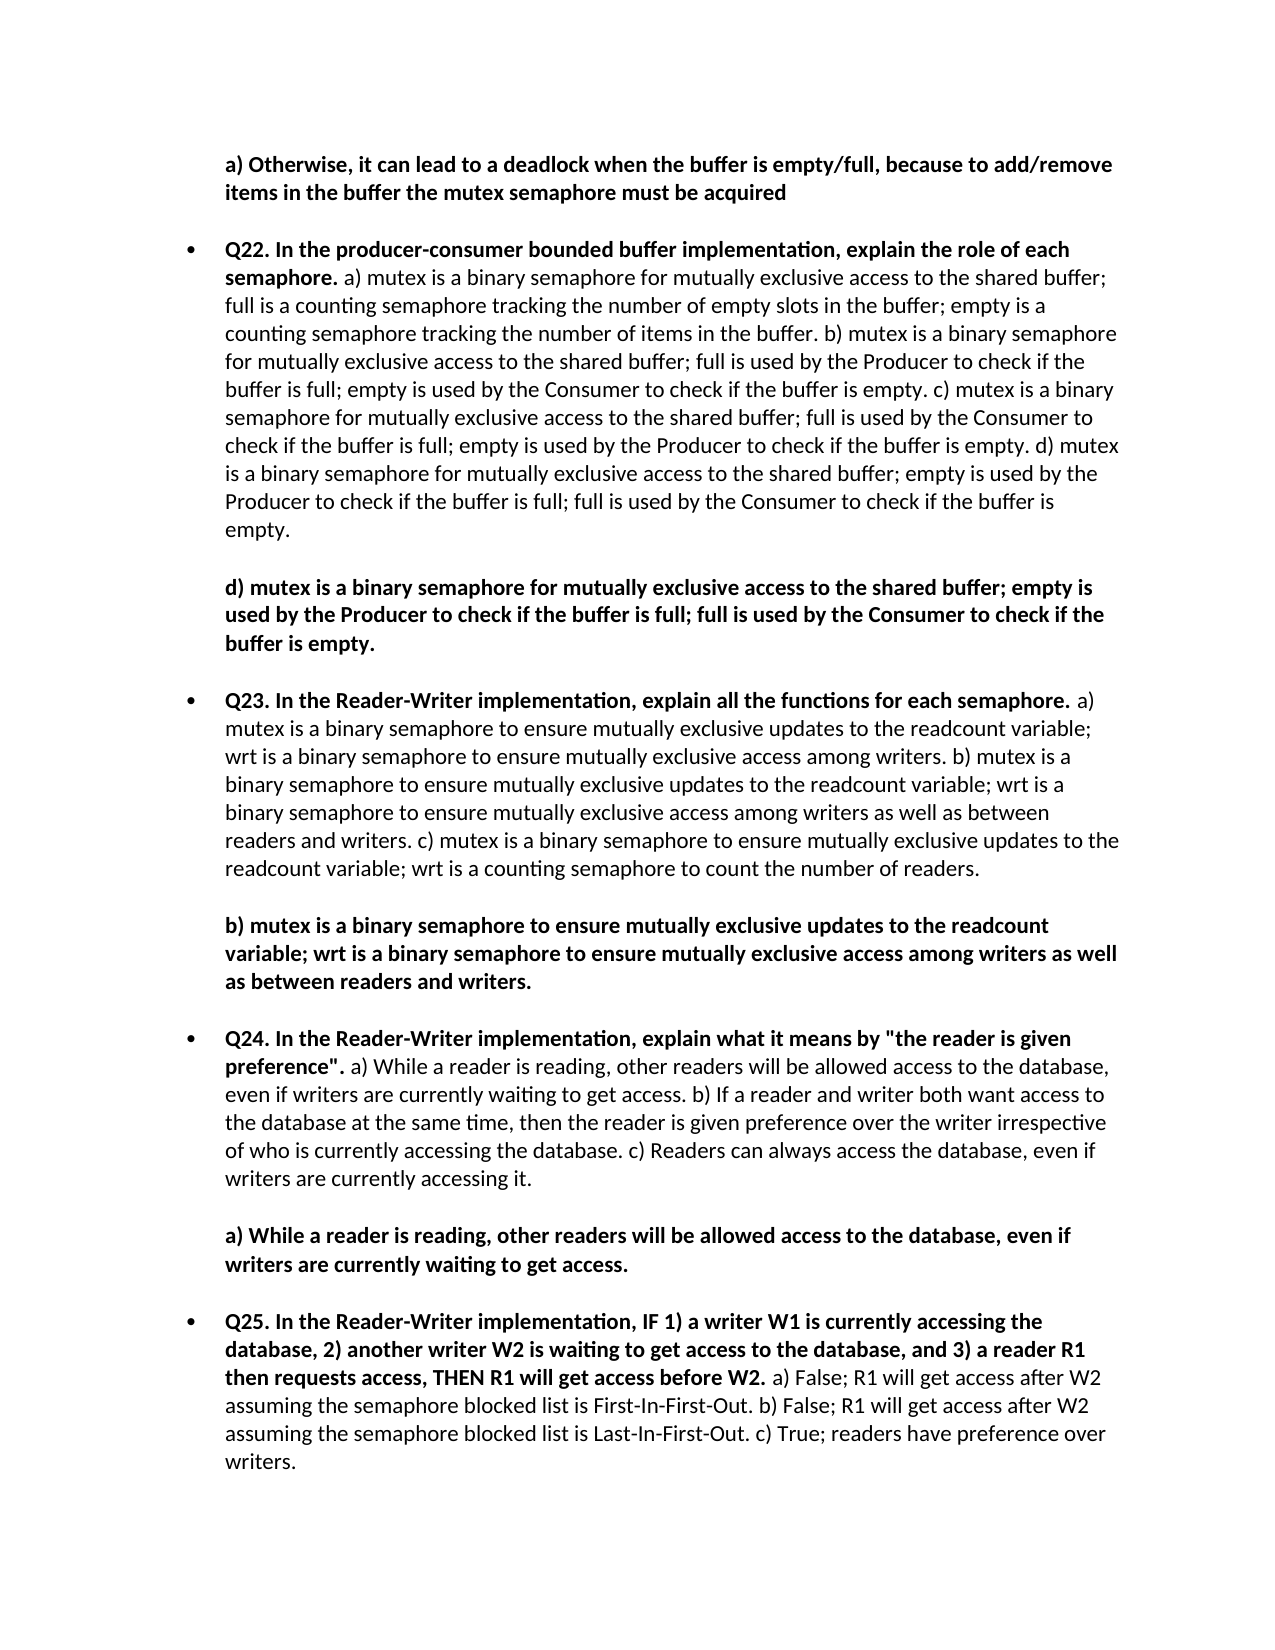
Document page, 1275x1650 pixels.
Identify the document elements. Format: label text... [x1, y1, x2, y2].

text d) mutex is a binary semaphore for mutually exclusive access to the shared buffer; empty is used by the Producer to check if the buffer is full; full is used by the Consumer to check if the buffer is empty. [225, 573, 1125, 657]
list Q23. In the Reader-Writer implementation, explain all the functions for each semaphore. a) mutex is a binary semaphore to ensure mutually exclusive updates to the readcount variable; wrt is a binary semaphore to ensure mutually exclusive access among writers. b) mutex is a binary semaphore to ensure mutually exclusive updates to the readcount variable; wrt is a binary semaphore to ensure mutually exclusive access among writers as well as between readers and writers. c) mutex is a binary semaphore to ensure mutually exclusive updates to the readcount variable; wrt is a counting semaphore to count the number of readers. [187, 686, 1125, 882]
list Q25. In the Reader-Writer implementation, IF 1) a writer W1 is currently accessing the database, 2) another writer W2 is waiting to get access to the database, and 3) a reader R1 then requests access, THEN R1 will get access before W2. a) False; R1 will get access after W2 assuming the semaphore blocked list is First-In-First-Out. b) False; R1 will get access after W2 assuming the semaphore blocked list is Last-In-First-Out. c) True; readers have preference over writers. [187, 1307, 1125, 1475]
list Q22. In the producer-consumer bounded buffer implementation, explain the role of each semaphore. a) mutex is a binary semaphore for mutually exclusive access to the shared buffer; full is a counting semaphore tracking the number of empty slots in the buffer; empty is a counting semaphore tracking the number of items in the buffer. b) mutex is a binary semaphore for mutually exclusive access to the shared buffer; full is used by the Producer to check if the buffer is full; empty is used by the Consumer to check if the buffer is empty. c) mutex is a binary semaphore for mutually exclusive access to the shared buffer; full is used by the Consumer to check if the buffer is full; empty is used by the Producer to check if the buffer is empty. d) mutex is a binary semaphore for mutually exclusive access to the shared buffer; empty is used by the Producer to check if the buffer is full; full is used by the Consumer to check if the buffer is empty. [187, 235, 1125, 543]
list Q24. In the Reader-Writer implementation, explain what it means by "the reader is given preference". a) While a reader is reading, other readers will be allowed access to the database, even if writers are currently waiting to get access. b) If a reader and writer both want access to the database at the same time, then the reader is given preference over the writer irrespective of who is currently accessing the database. c) Readers can always access the database, even if writers are currently accessing it. [187, 1024, 1125, 1192]
text a) Otherwise, it can lead to a deadlock when the buffer is empty/full, because to add/remove items in the buffer the mutex semaphore must be acquired [225, 150, 1125, 206]
text b) mutex is a binary semaphore to ensure mutually exclusive updates to the readcount variable; wrt is a binary semaphore to ensure mutually exclusive access among writers as well as between readers and writers. [225, 911, 1125, 995]
text a) While a reader is reading, other readers will be allowed access to the database, even if writers are currently waiting to get access. [225, 1222, 1125, 1278]
